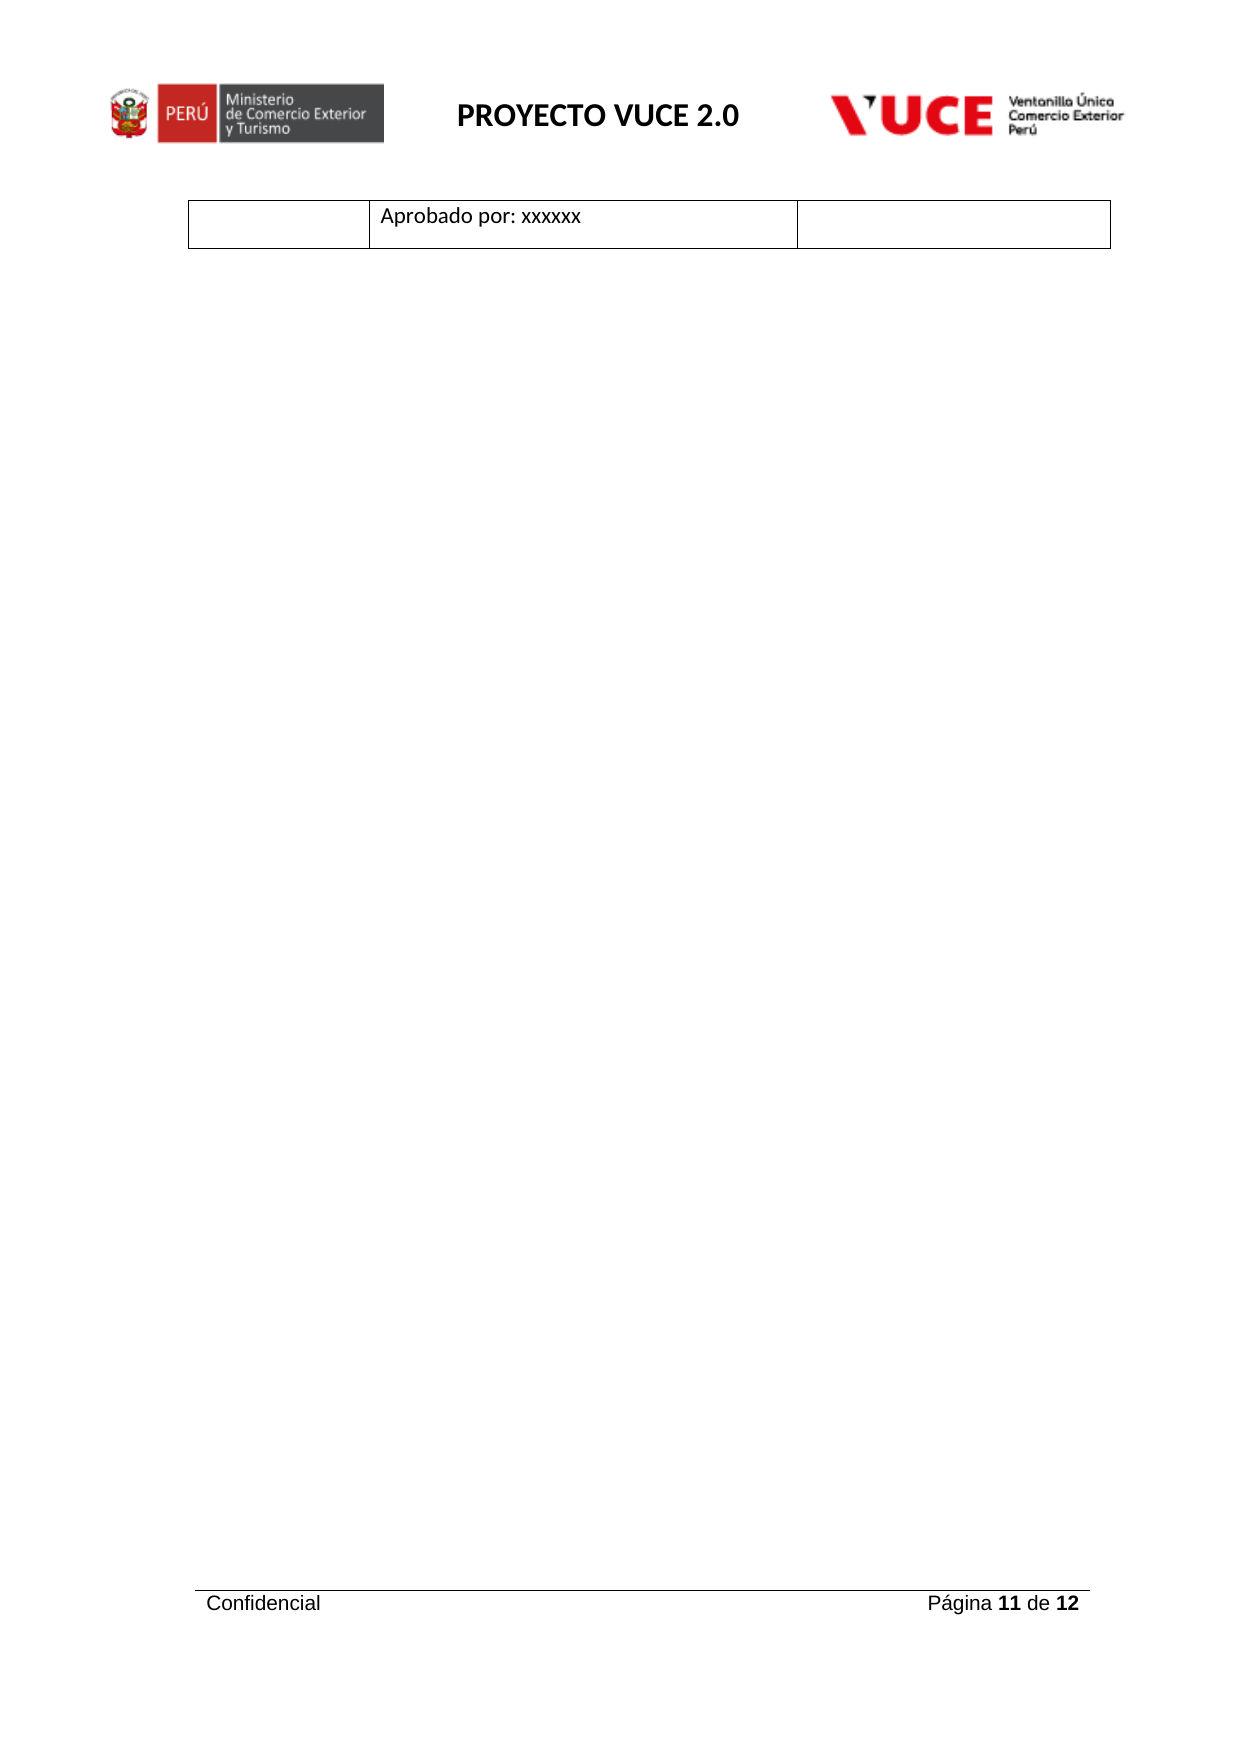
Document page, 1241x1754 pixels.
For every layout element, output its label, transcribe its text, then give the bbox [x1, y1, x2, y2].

picture [99, 82, 384, 145]
table_cell Aprobado por: xxxxxx [370, 201, 797, 248]
picture [823, 83, 1136, 147]
table_cell [798, 201, 1110, 248]
table_cell [189, 201, 369, 248]
